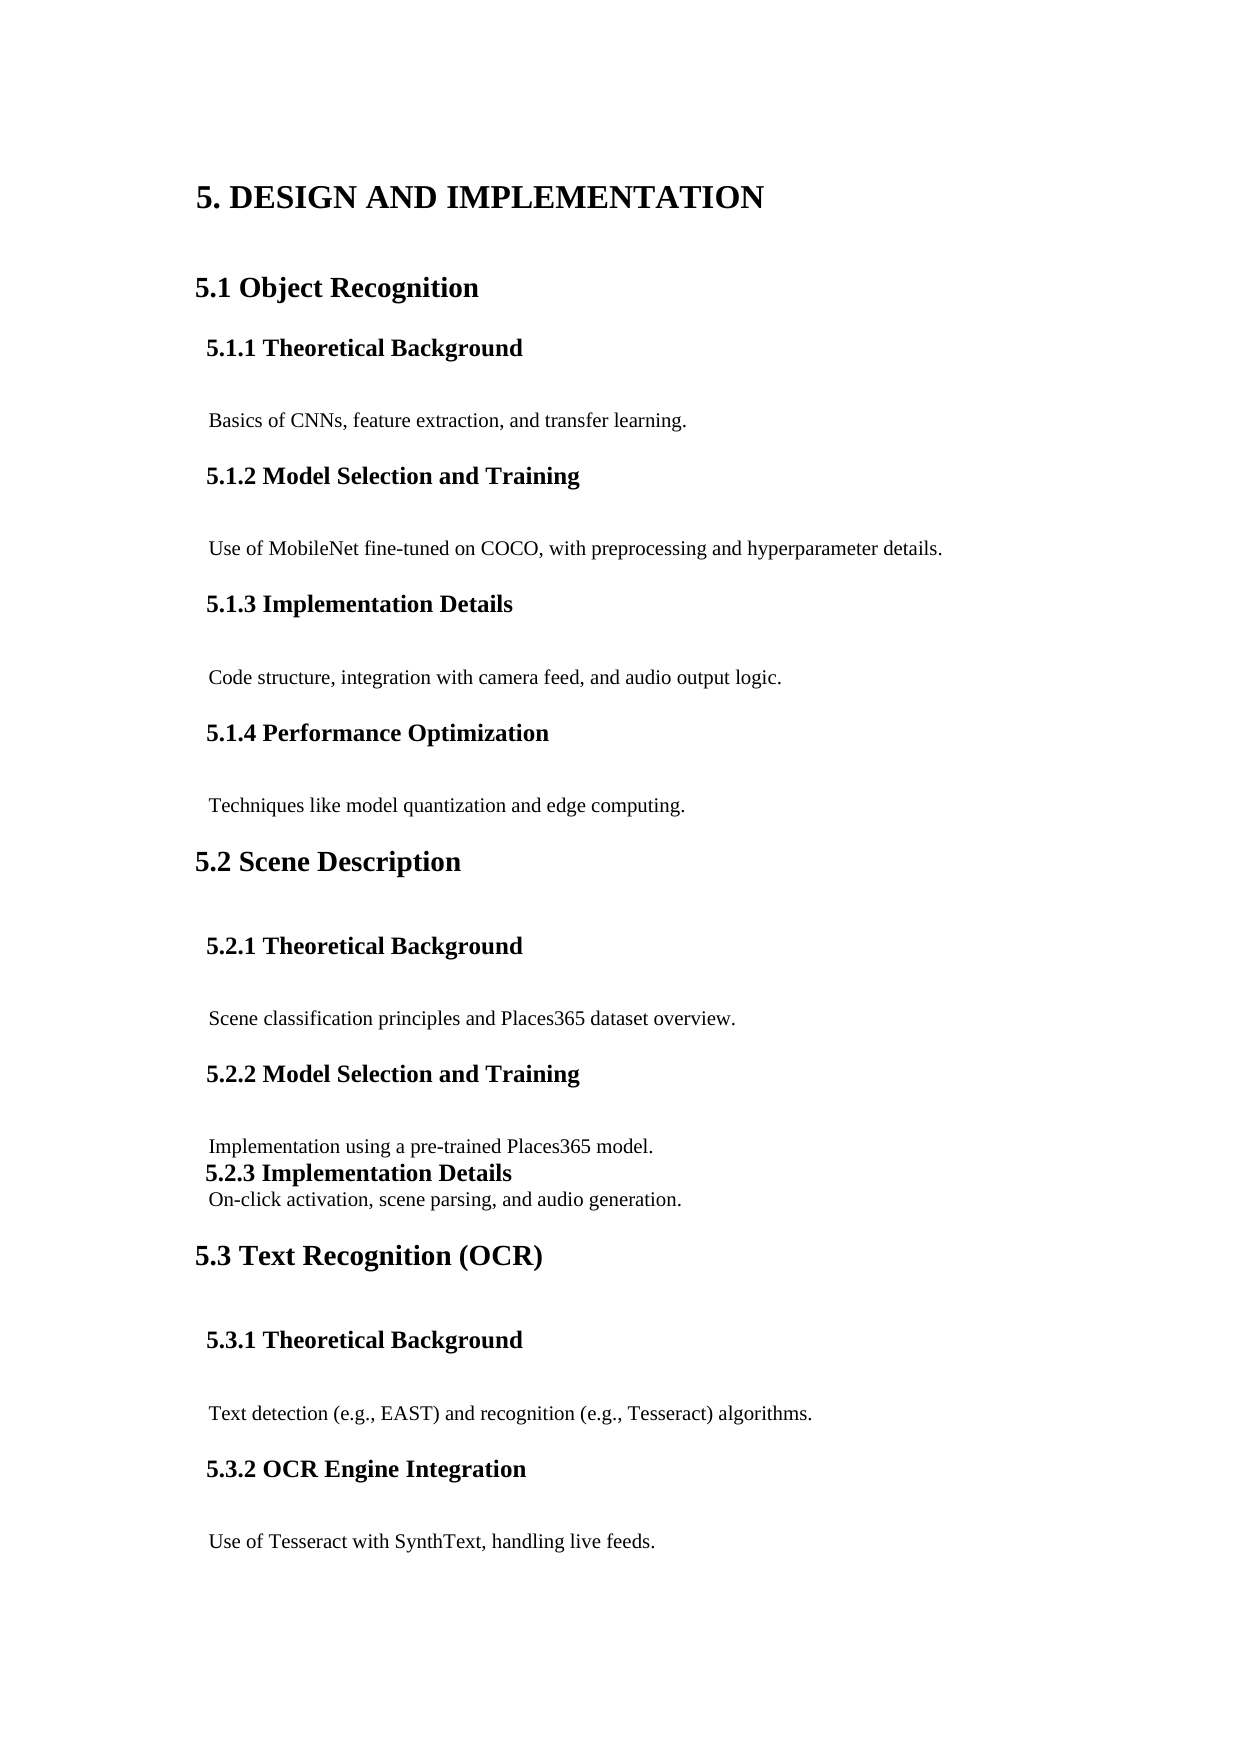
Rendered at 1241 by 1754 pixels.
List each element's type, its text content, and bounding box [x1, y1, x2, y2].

subtitle 5.1.2 Model Selection and Training [187, 461, 1053, 490]
text Use of MobileNet fine-tuned on COCO, with preprocessing and hyperparameter details. [187, 536, 1053, 560]
subtitle 5.3.1 Theoretical Background [187, 1326, 1053, 1354]
text Use of Tesseract with SynthText, handling live feeds. [187, 1529, 1053, 1553]
text Techniques like model quantization and edge computing. [187, 793, 1053, 817]
text Scene classification principles and Places365 dataset overview. [187, 1006, 1053, 1030]
text Basics of CNNs, feature extraction, and transfer learning. [187, 408, 1053, 432]
text On-click activation, scene parsing, and audio generation. [187, 1187, 1053, 1211]
subtitle 5. DESIGN AND IMPLEMENTATION [187, 177, 1053, 215]
text 5.2.3 Implementation Details [187, 1158, 1053, 1187]
subtitle 5.1.3 Implementation Details [187, 589, 1053, 618]
subtitle 5.3 Text Recognition (OCR) [187, 1238, 1053, 1272]
subtitle 5.1.4 Performance Optimization [187, 718, 1053, 747]
text 5.1 Object Recognition [187, 270, 1053, 304]
subtitle 5.3.2 OCR Engine Integration [187, 1454, 1053, 1482]
text Code structure, integration with camera feed, and audio output logic. [187, 664, 1053, 689]
subtitle 5.2 Scene Description [187, 844, 1053, 877]
subtitle 5.2.1 Theoretical Background [187, 931, 1053, 960]
subtitle 5.2.2 Model Selection and Training [187, 1059, 1053, 1088]
text Text detection (e.g., EAST) and recognition (e.g., Tesseract) algorithms. [187, 1401, 1053, 1424]
subtitle 5.1.1 Theoretical Background [187, 333, 1053, 362]
text Implementation using a pre-trained Places365 model. [187, 1134, 1053, 1158]
